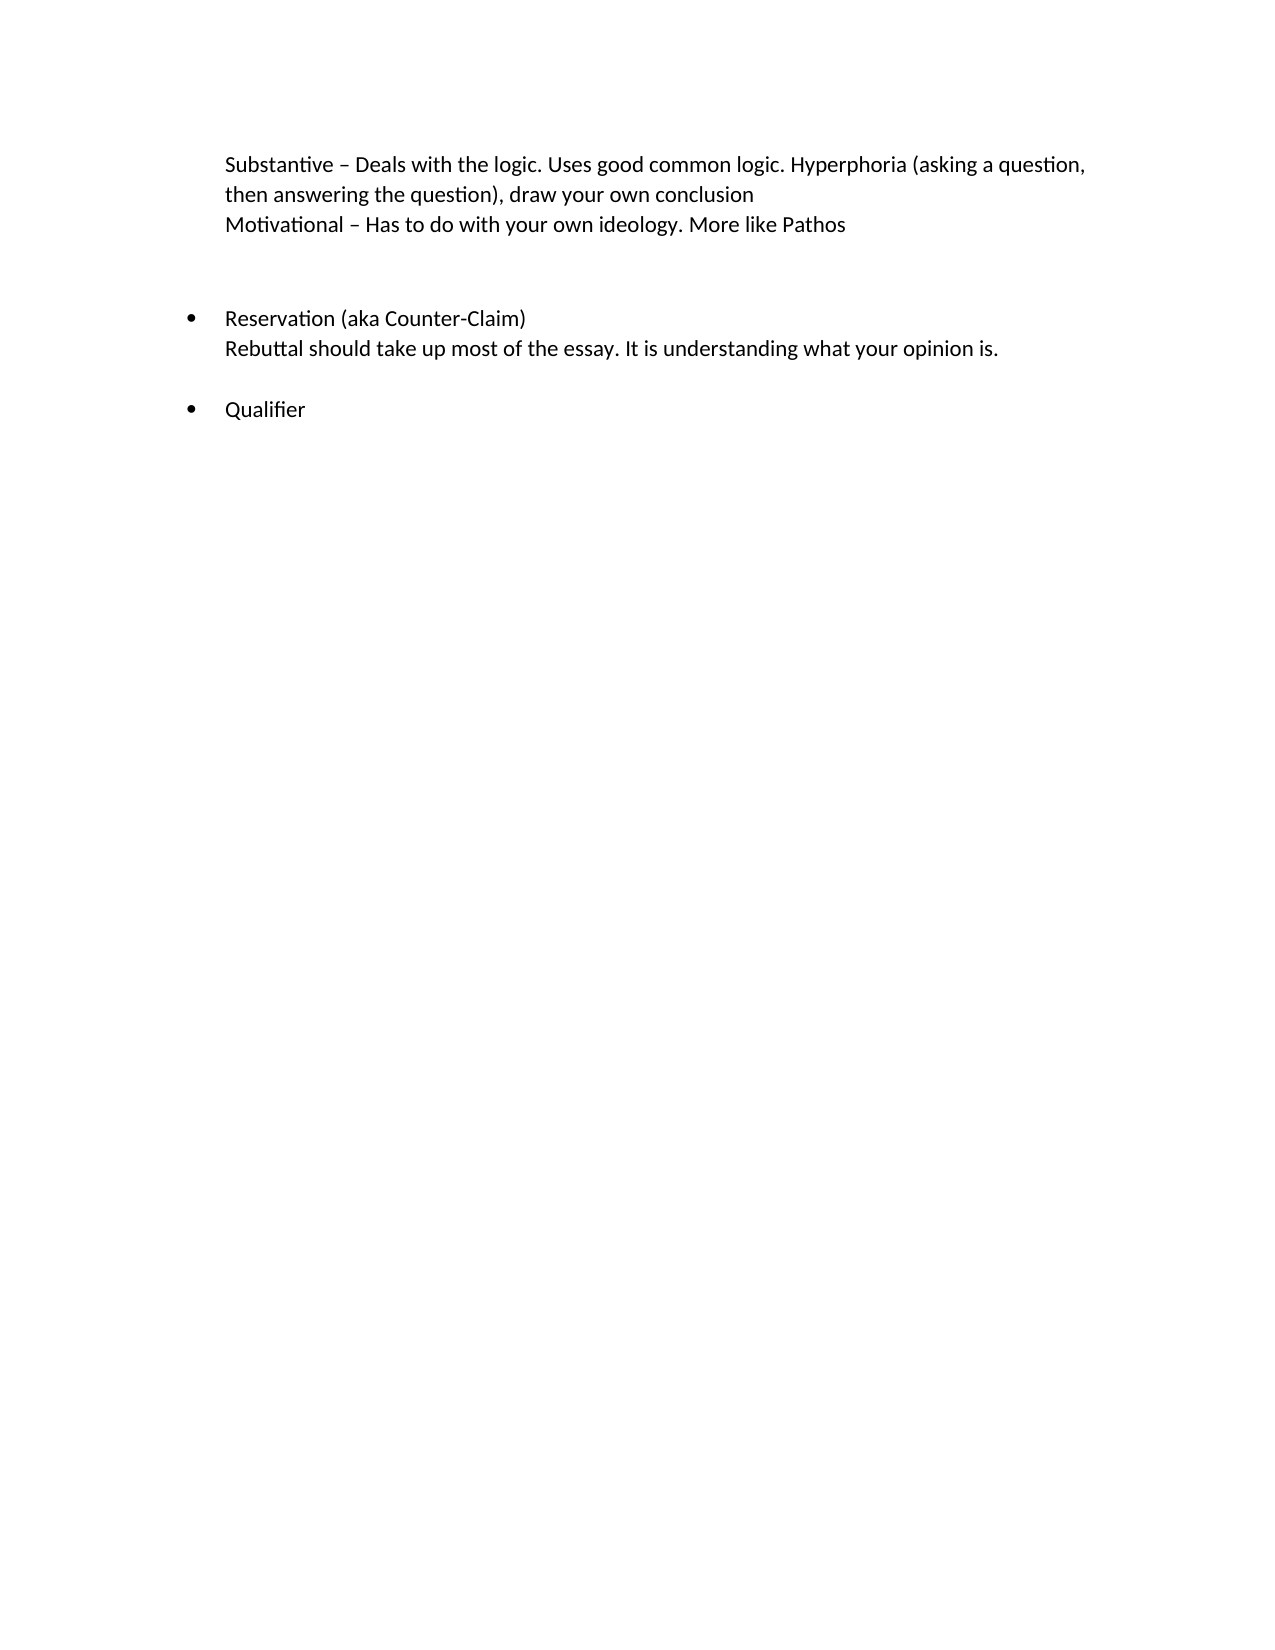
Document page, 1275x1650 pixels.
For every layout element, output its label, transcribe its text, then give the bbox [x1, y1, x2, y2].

list Qualifier [187, 395, 1125, 423]
list Rebuttal should take up most of the essay. It is understanding what your opinion is. [225, 334, 1125, 362]
list Motivational – Has to do with your own ideology. More like Pathos [225, 210, 1125, 238]
list Substantive – Deals with the logic. Uses good common logic. Hyperphoria (asking a question, then answering the question), draw your own conclusion [225, 150, 1125, 208]
list Reservation (aka Counter-Claim) [187, 304, 1125, 332]
